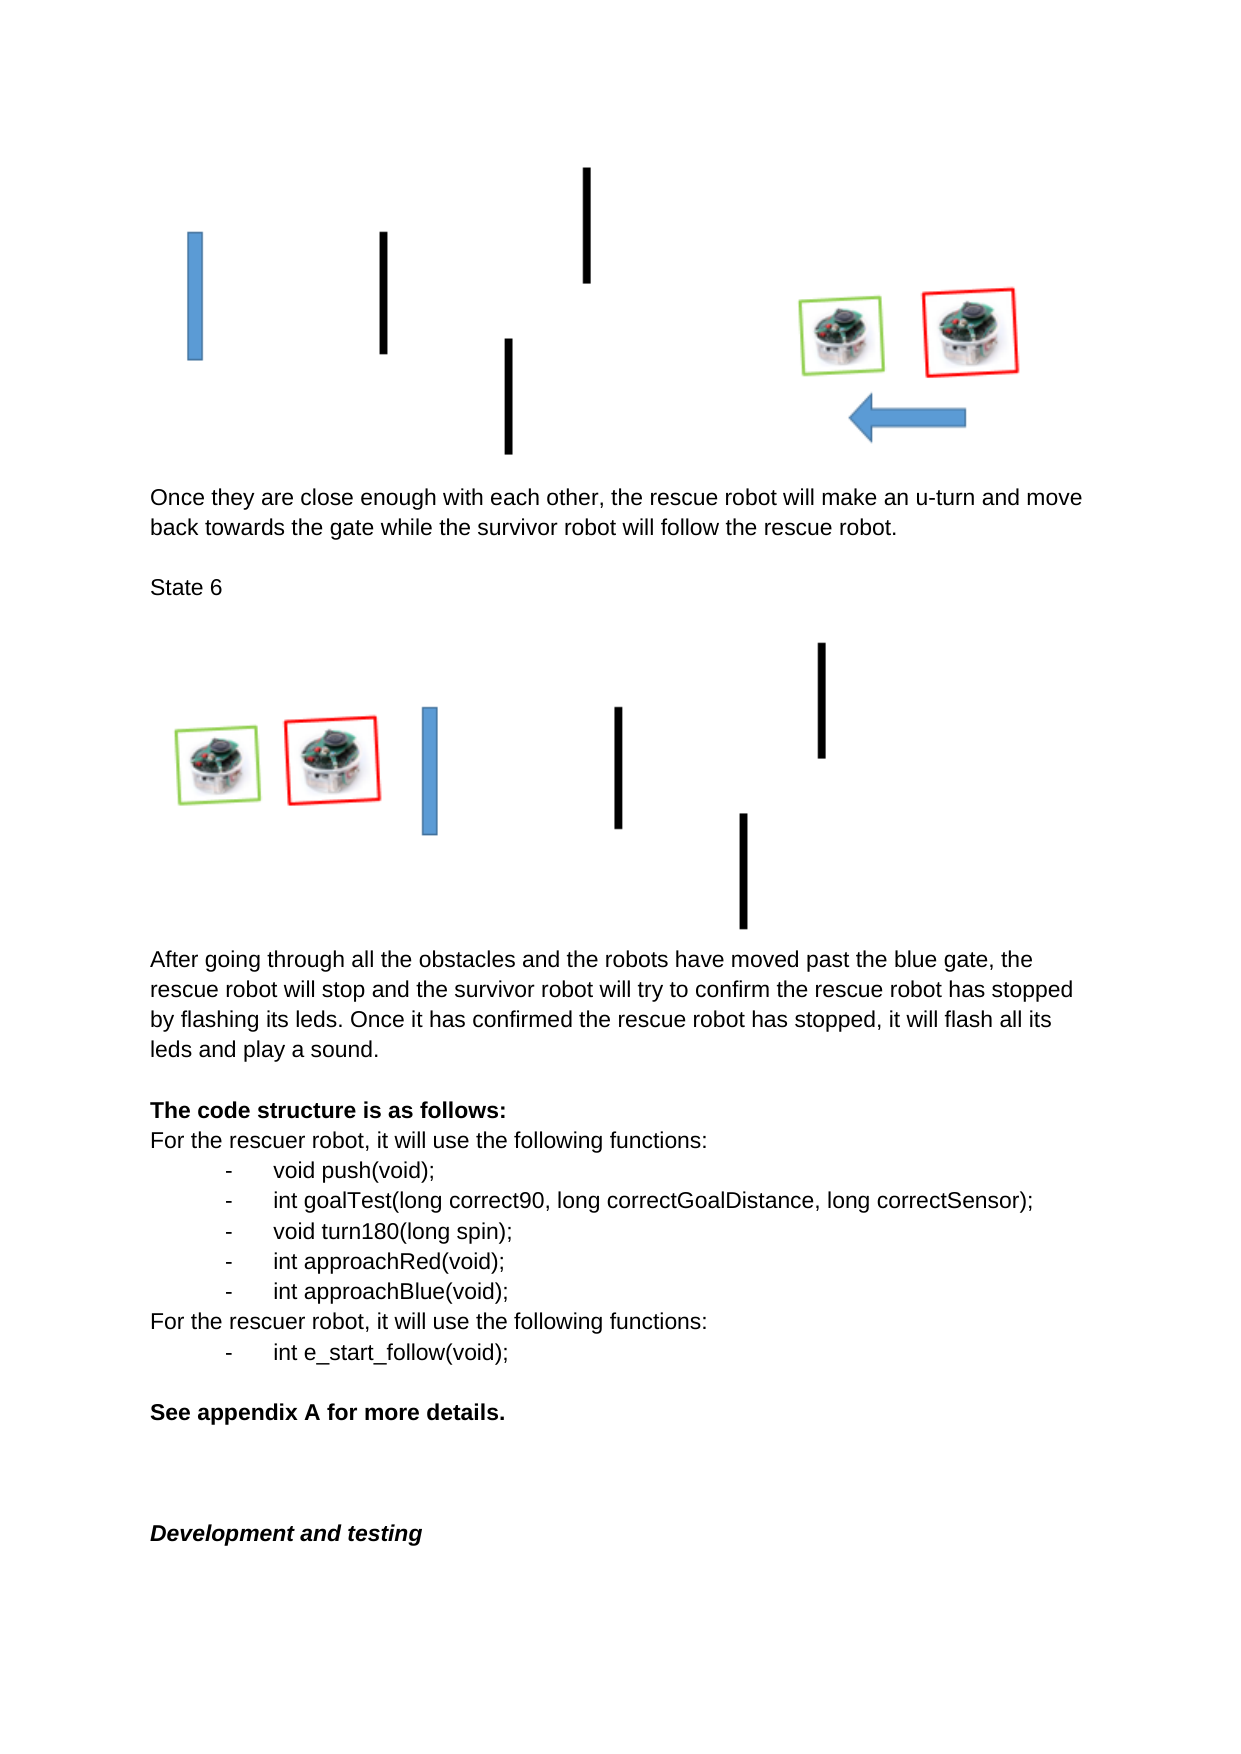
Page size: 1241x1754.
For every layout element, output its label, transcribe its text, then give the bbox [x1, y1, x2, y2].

picture [150, 150, 1032, 480]
text - int e_start_follow(void); [225, 1338, 1090, 1365]
text Once they are close enough with each other, the rescue robot will make an u-turn and move back towards the gate while the survivor robot will follow the rescue robot. [150, 483, 1090, 540]
text State 6 [150, 574, 1090, 601]
text - int goalTest(long correct90, long correctGoalDistance, long correctSensor); [225, 1187, 1090, 1214]
text For the rescuer robot, it will use the following functions: [150, 1308, 1090, 1334]
text See appendix A for more details. [150, 1399, 1090, 1425]
text Development and testing [150, 1520, 1090, 1546]
text - void turn180(long spin); [225, 1218, 1090, 1244]
text - int approachBlue(void); [225, 1278, 1090, 1304]
text - void push(void); [225, 1157, 1090, 1183]
text The code structure is as follows: [150, 1097, 1090, 1123]
text After going through all the obstacles and the robots have moved past the blue gate, the rescue robot will stop and the survivor robot will try to confirm the rescue robot has stopped by flashing its leds. Once it has confirmed the rescue robot has stopped, it will flash all its leds and play a sound. [150, 946, 1090, 1063]
text - int approachRed(void); [225, 1248, 1090, 1274]
text For the rescuer robot, it will use the following functions: [150, 1127, 1090, 1153]
picture [150, 604, 851, 942]
